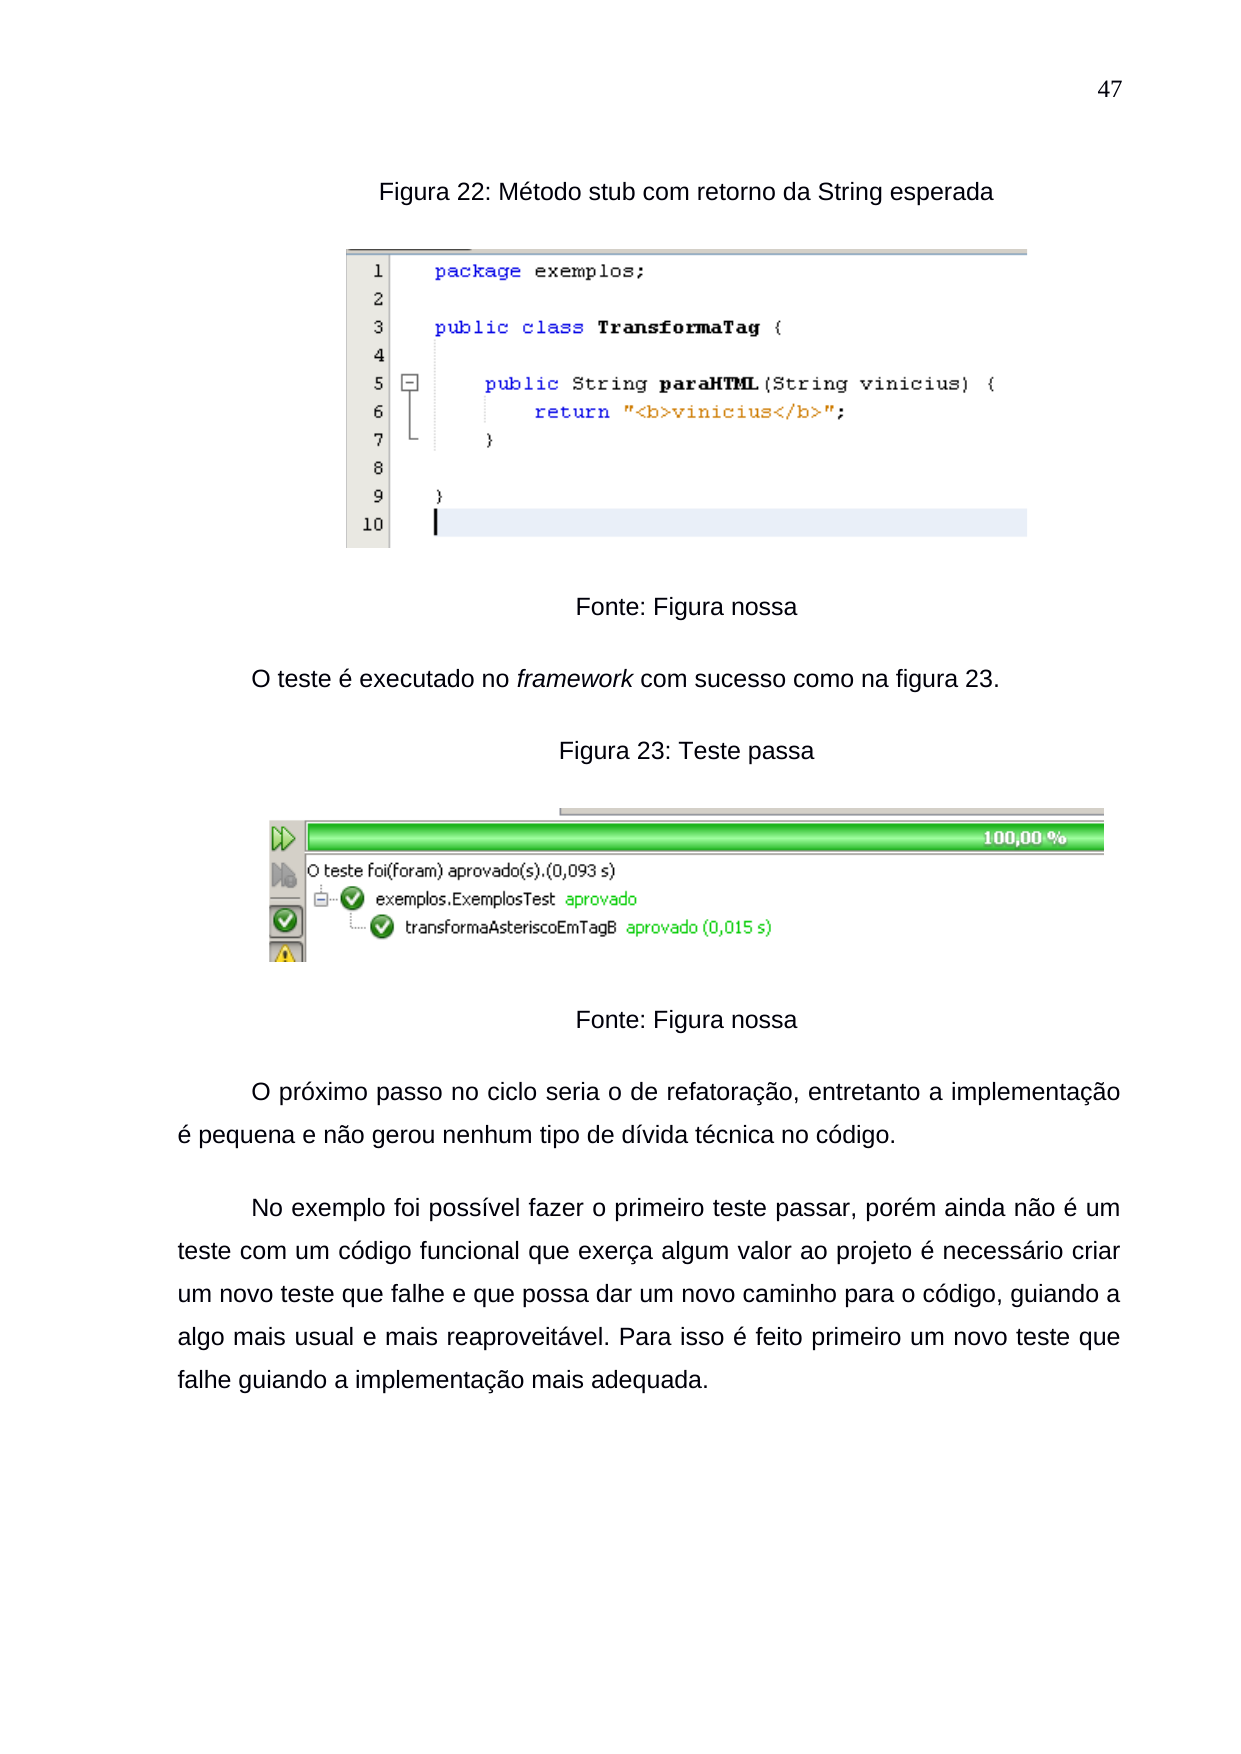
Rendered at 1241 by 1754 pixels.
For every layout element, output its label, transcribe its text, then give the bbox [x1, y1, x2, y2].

picture [269, 808, 1104, 962]
picture [346, 249, 1028, 548]
text No exemplo foi possível fazer o primeiro teste passar, porém ainda não é um teste com um código funcional que exerça algum valor ao projeto é necessário criar um novo teste que falhe e que possa dar um novo caminho para o código, guiando a algo mais usual e mais reaproveitável. Para isso é feito primeiro um novo teste que falhe guiando a implementação mais adequada. [177, 1193, 1122, 1394]
text Fonte: Figura nossa [177, 1005, 1122, 1034]
text Figura 23: Teste passa [177, 736, 1122, 765]
text Figura 22: Método stub com retorno da String esperada [177, 177, 1122, 206]
text O teste é executado no framework com sucesso como na figura 23. [177, 664, 1122, 692]
text Fonte: Figura nossa [177, 591, 1122, 620]
text O próximo passo no ciclo seria o de refatoração, entretanto a implementação é pequena e não gerou nenhum tipo de dívida técnica no código. [177, 1077, 1122, 1149]
